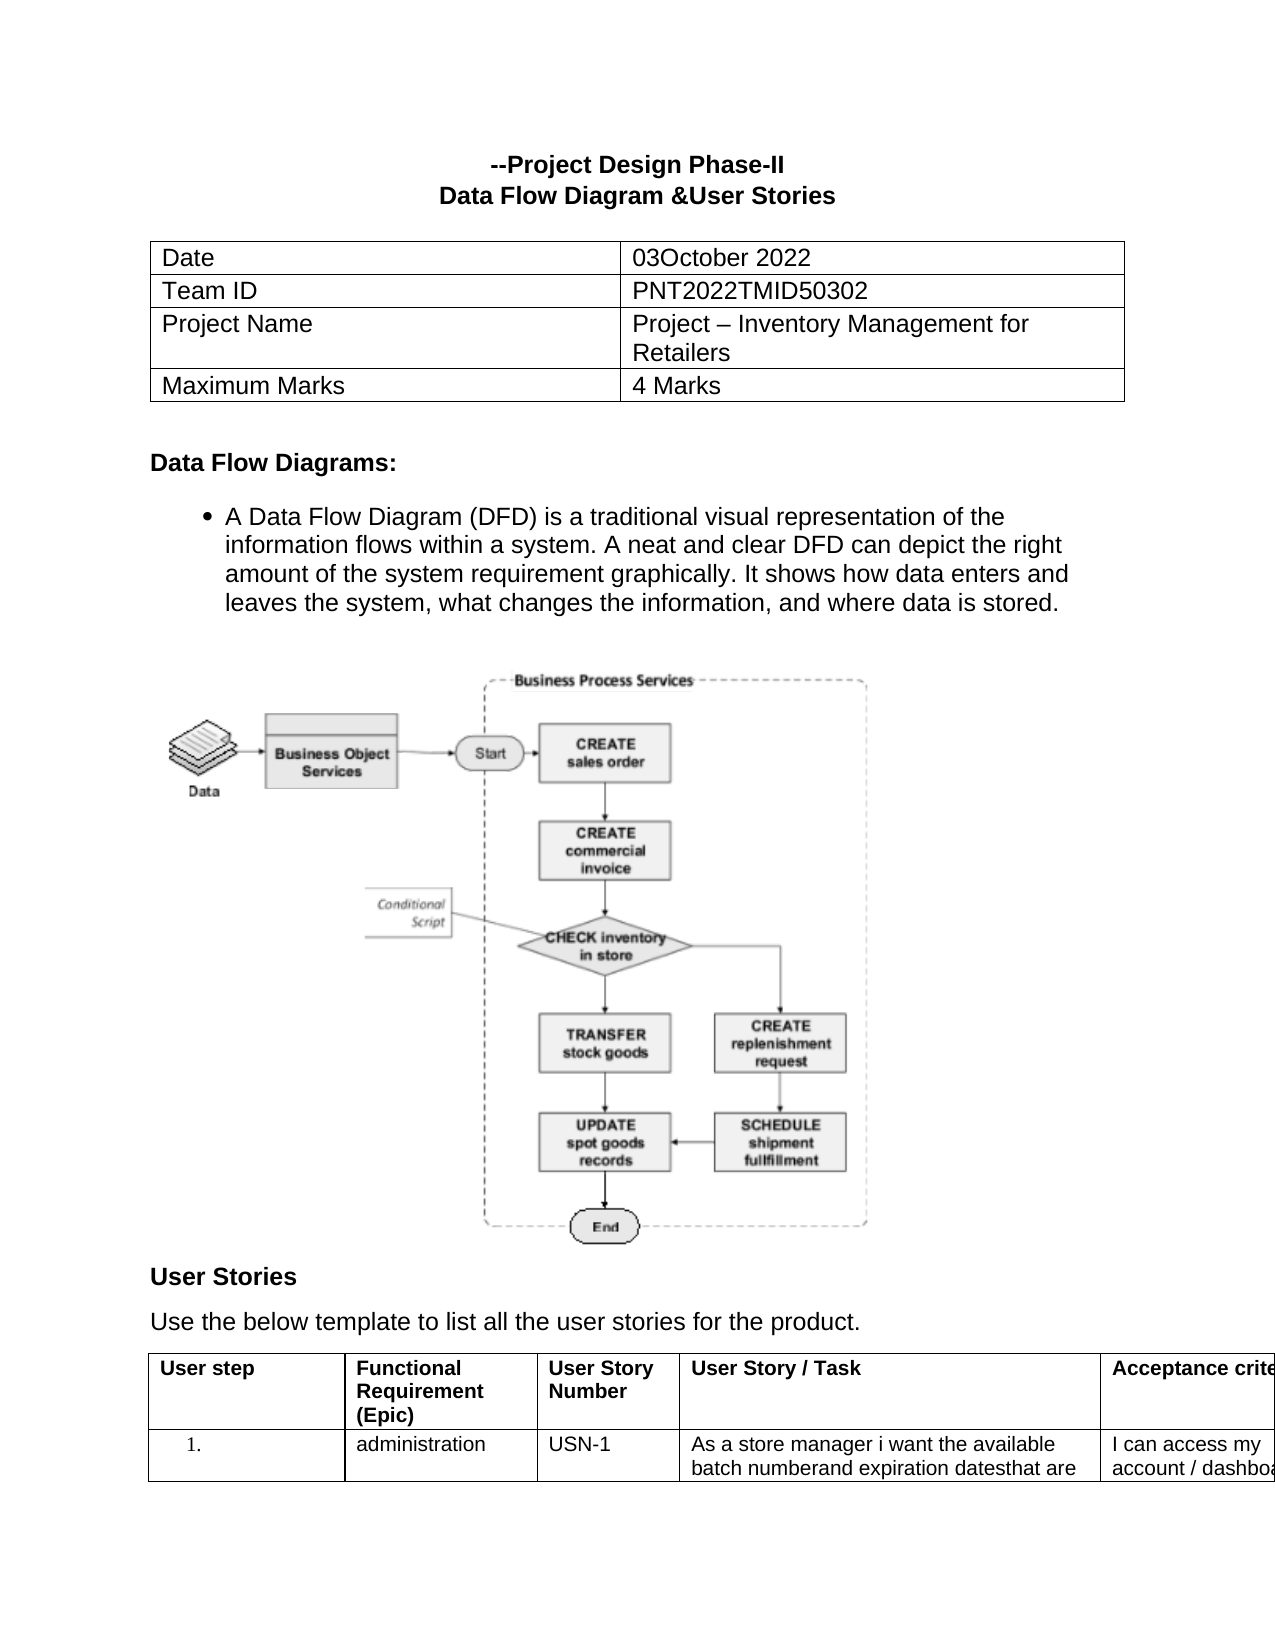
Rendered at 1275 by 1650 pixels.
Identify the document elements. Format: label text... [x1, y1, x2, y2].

table_cell PNT2022TMID50302 [621, 275, 1124, 307]
text Data Flow Diagrams: [150, 448, 1125, 476]
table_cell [680, 1430, 1100, 1481]
table_header User step [149, 1354, 344, 1429]
table_header Functional Requirement (Epic) [346, 1354, 537, 1429]
table_cell Project Name [151, 308, 620, 368]
table_cell I can access my account / dashboard [1101, 1430, 1274, 1481]
table_header Acceptance criteria [1101, 1354, 1274, 1429]
table_cell USN-1 [538, 1430, 679, 1481]
table_cell 4 Marks [621, 369, 1124, 401]
table_header Date [151, 242, 620, 274]
table_cell 1. [149, 1430, 344, 1481]
table_header 03October 2022 [621, 242, 1124, 274]
table_header User Story / Task [680, 1354, 1100, 1429]
table_header User Story Number [538, 1354, 679, 1429]
text Data Flow Diagram &User Stories [150, 181, 1125, 210]
text User Stories [150, 1262, 1125, 1291]
text Use the below template to list all the user stories for the product. [150, 1307, 1125, 1336]
table_cell administration [346, 1430, 537, 1481]
table_cell Team ID [151, 275, 620, 307]
table_cell Maximum Marks [151, 369, 620, 401]
text --Project Design Phase-II [150, 150, 1125, 179]
list A Data Flow Diagram (DFD) is a traditional visual representation of the information flows within a system. A neat and clear DFD can depict the right amount of the system requirement graphically. It shows how data enters and leaves the system, what changes the information, and where data is stored. [203, 501, 1125, 617]
table_cell Project – Inventory Management for Retailers [621, 308, 1124, 368]
